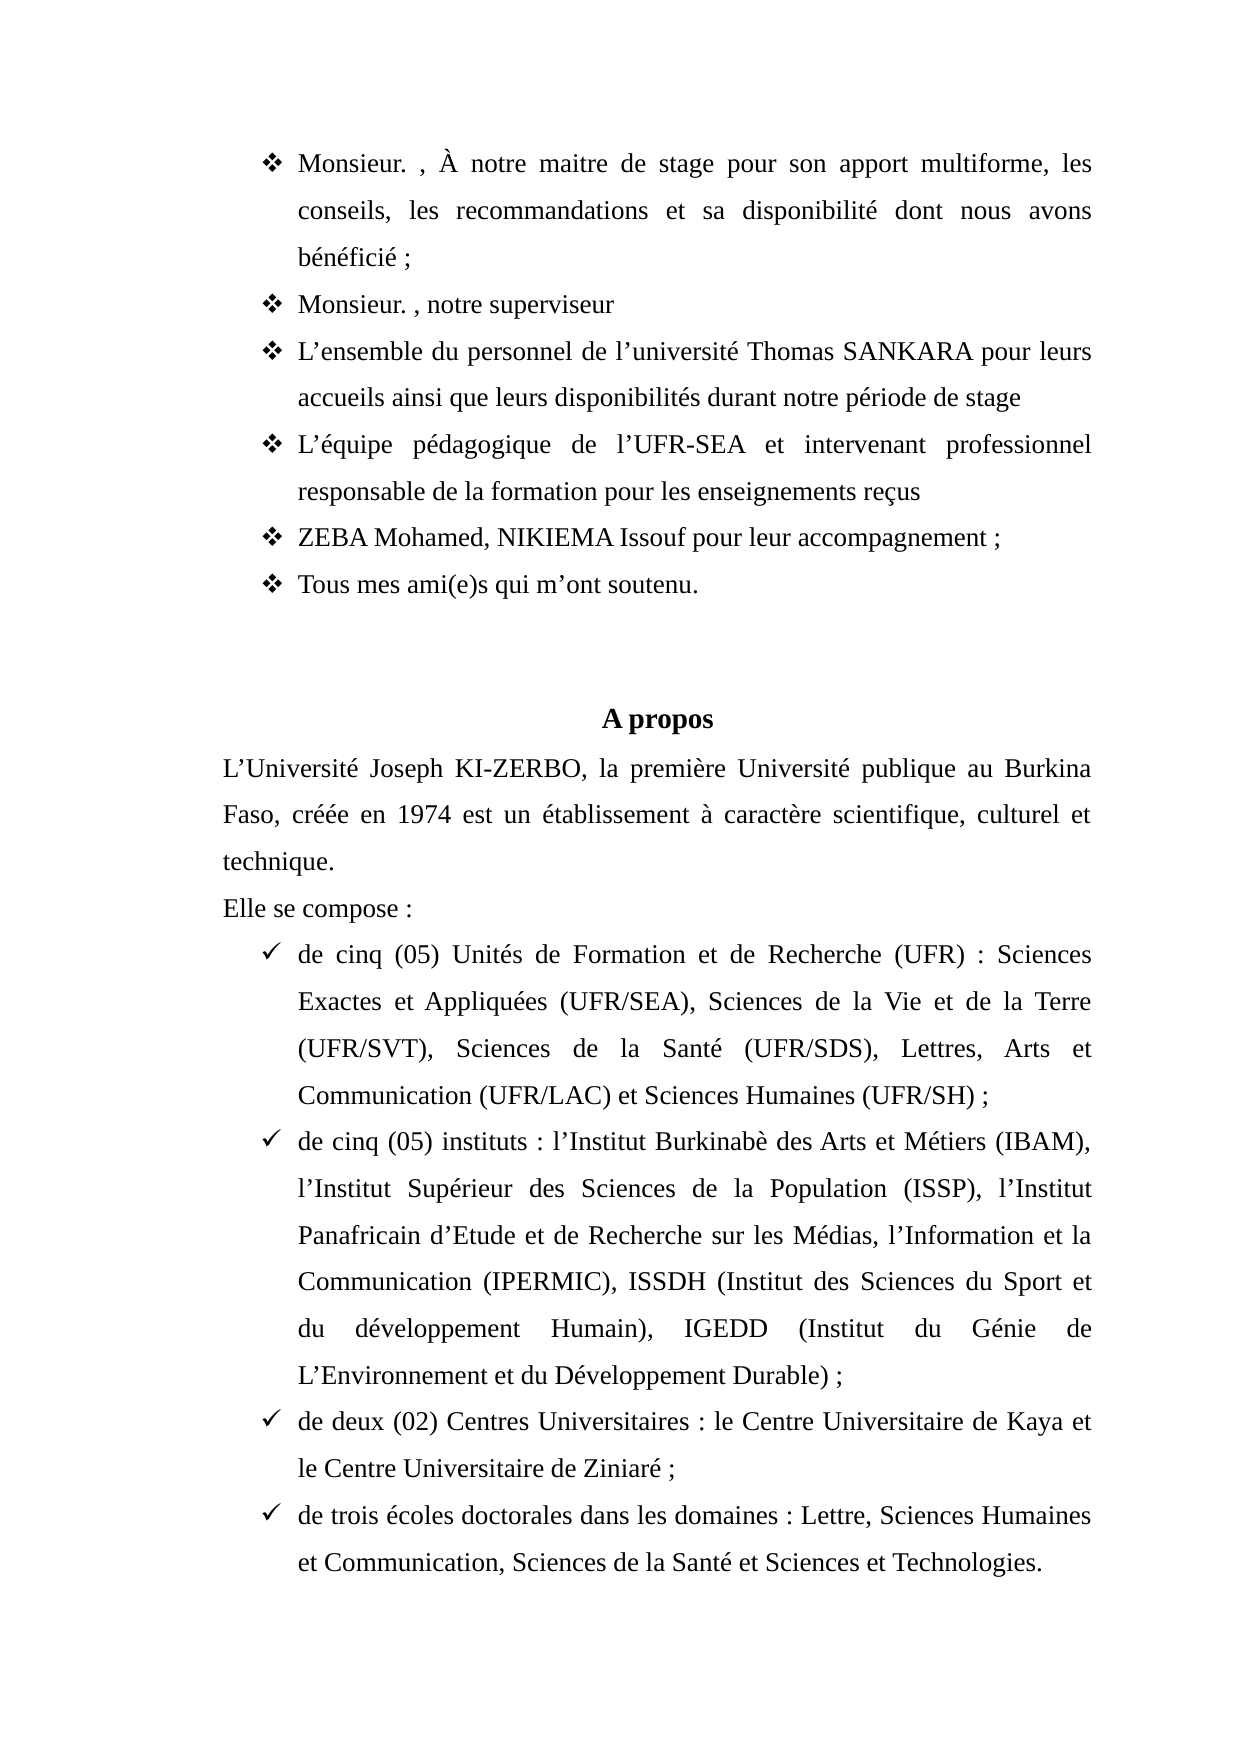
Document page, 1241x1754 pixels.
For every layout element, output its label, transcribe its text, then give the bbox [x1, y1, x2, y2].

list Monsieur. , notre superviseur [260, 288, 1093, 319]
list L’équipe pédagogique de l’UFR-SEA et intervenant professionnel responsable de la formation pour les enseignements reçus [260, 428, 1093, 506]
list de deux (02) Centres Universitaires : le Centre Universitaire de Kaya et le Centre Universitaire de Ziniaré ; [260, 1406, 1093, 1483]
list Elle se compose : [223, 892, 1093, 923]
list L’ensemble du personnel de l’université Thomas SANKARA pour leurs accueils ainsi que leurs disponibilités durant notre période de stage [260, 334, 1093, 412]
list de cinq (05) instituts : l’Institut Burkinabè des Arts et Métiers (IBAM), l’Institut Supérieur des Sciences de la Population (ISSP), l’Institut Panafricain d’Etude et de Recherche sur les Médias, l’Information et la Communication (IPERMIC), ISSDH (Institut des Sciences du Sport et du développement Humain), IGEDD (Institut du Génie de L’Environnement et du Développement Durable) ; [260, 1125, 1093, 1390]
list L’Université Joseph KI-ZERBO, la première Université publique au Burkina Faso, créée en 1974 est un établissement à caractère scientifique, culturel et technique. [223, 752, 1093, 876]
list Tous mes ami(e)s qui m’ont soutenu. [260, 568, 1093, 599]
list ZEBA Mohamed, NIKIEMA Issouf pour leur accompagnement ; [260, 521, 1093, 553]
list de trois écoles doctorales dans les domaines : Lettre, Sciences Humaines et Communication, Sciences de la Santé et Sciences et Technologies. [260, 1499, 1093, 1577]
list de cinq (05) Unités de Formation et de Recherche (UFR) : Sciences Exactes et Appliquées (UFR/SEA), Sciences de la Vie et de la Terre (UFR/SVT), Sciences de la Santé (UFR/SDS), Lettres, Arts et Communication (UFR/LAC) et Sciences Humaines (UFR/SH) ; [260, 939, 1093, 1110]
list A propos [223, 702, 1093, 735]
list Monsieur. , À notre maitre de stage pour son apport multiforme, les conseils, les recommandations et sa disponibilité dont nous avons bénéficié ; [260, 148, 1093, 272]
